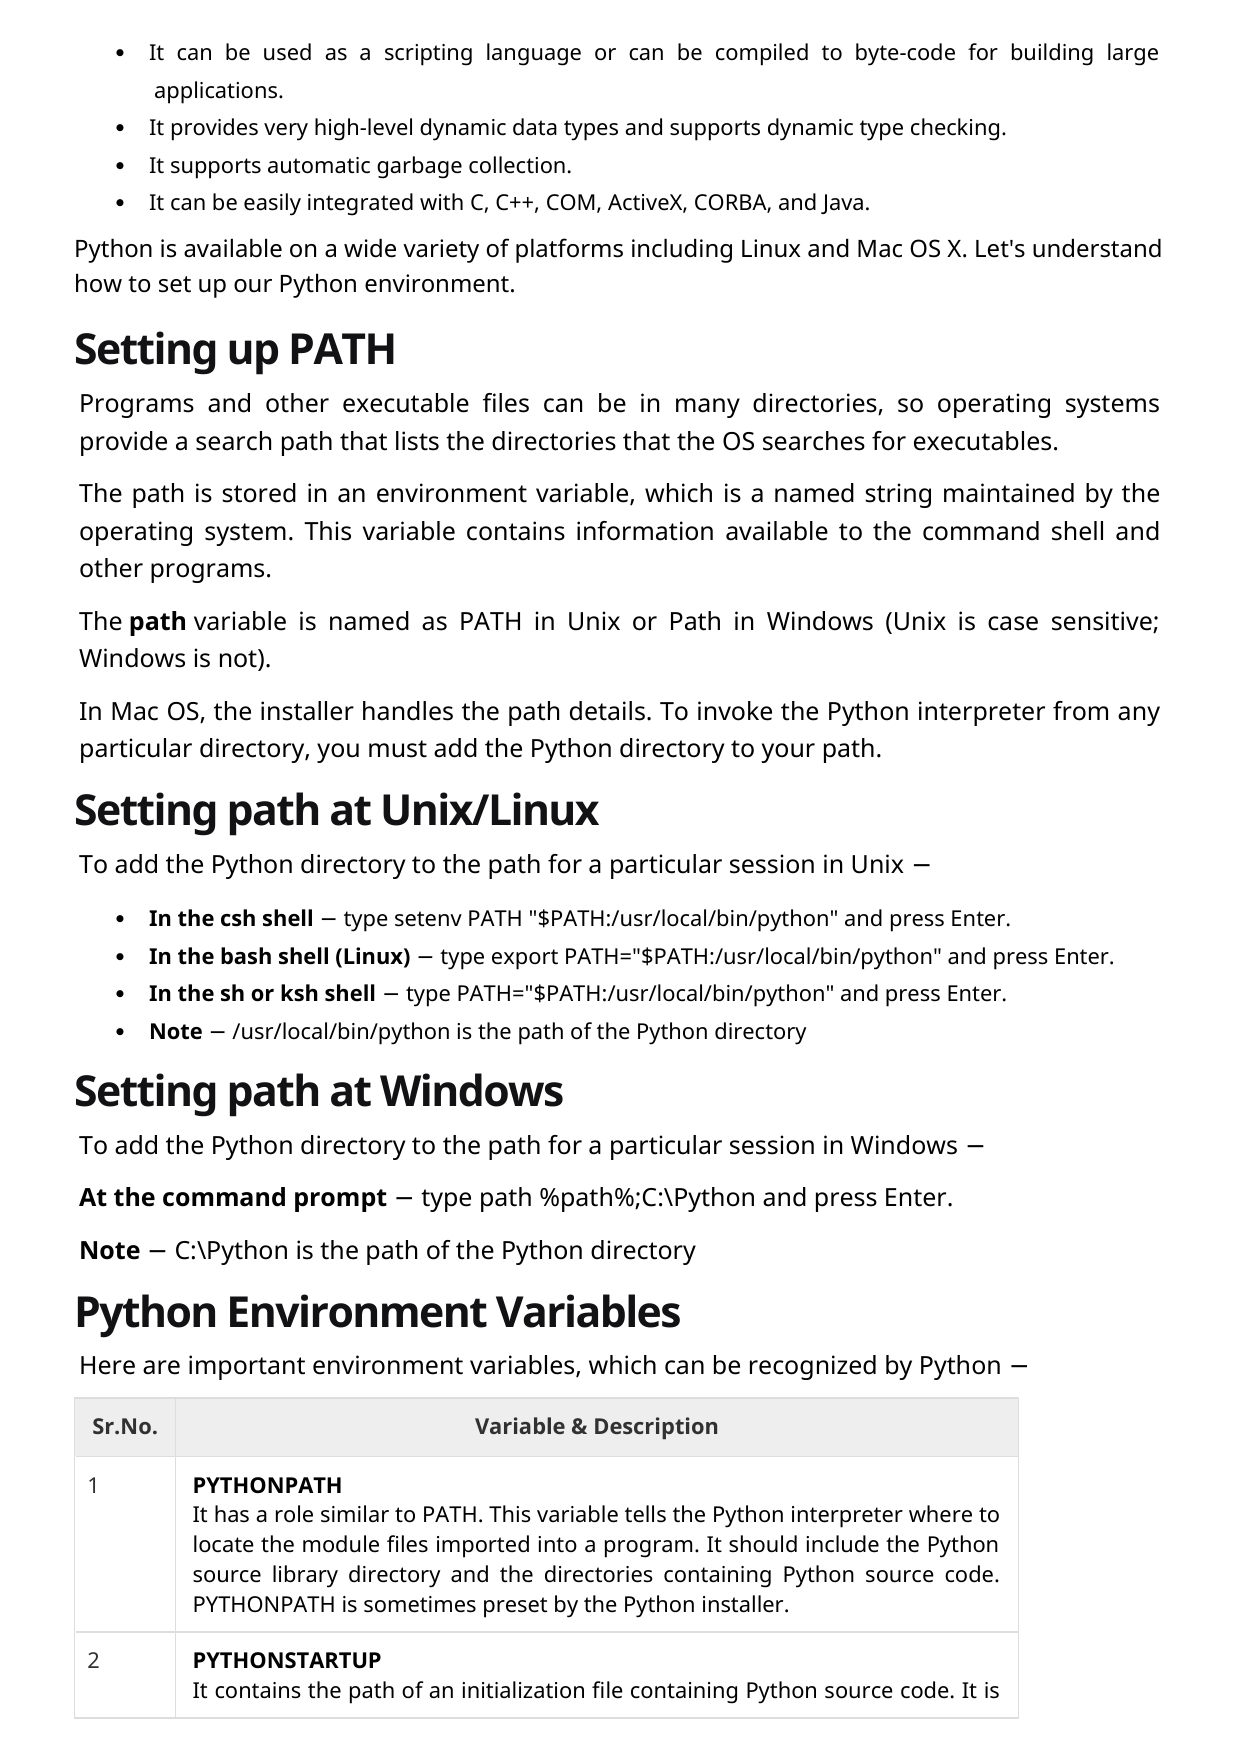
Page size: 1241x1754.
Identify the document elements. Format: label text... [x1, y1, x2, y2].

text The path is stored in an environment variable, which is a named string maintained by the operating system. This variable contains information available to the command shell and other programs. [79, 472, 1162, 585]
list Note − /usr/local/bin/python is the path of the Python directory [116, 1008, 1162, 1046]
subtitle Python Environment Variables [74, 1281, 1162, 1339]
text At the command prompt − type path %path%;C:\Python and press Enter. [79, 1176, 1162, 1214]
list In the sh or ksh shell − type PATH="$PATH:/usr/local/bin/python" and press Enter. [116, 971, 1162, 1008]
list It can be easily integrated with C, C++, COM, ActiveX, CORBA, and Java. [116, 179, 1162, 217]
table_header Sr.No. [75, 1399, 175, 1456]
table_cell PYTHONPATH It has a role similar to PATH. This variable tells the Python interpreter where to locate the module files imported into a program. It should include the Python source library directory and the directories containing Python source code. PYTHONPATH is sometimes preset by the Python installer. [176, 1457, 1018, 1631]
table_cell 2 [75, 1632, 175, 1717]
text The path variable is named as PATH in Unix or Path in Windows (Unix is case sensitive; Windows is not). [79, 600, 1162, 675]
list It provides very high-level dynamic data types and supports dynamic type checking. [116, 104, 1162, 142]
subtitle Setting path at Windows [74, 1061, 1162, 1119]
table_header Variable & Description [176, 1399, 1018, 1456]
list In the csh shell − type setenv PATH "$PATH:/usr/local/bin/python" and press Enter. [116, 896, 1162, 933]
list It supports automatic garbage collection. [116, 142, 1162, 179]
subtitle Setting up PATH [74, 319, 1162, 377]
text Note − C:\Python is the path of the Python directory [79, 1229, 1162, 1266]
list It can be used as a scripting language or can be compiled to byte-code for building large applications. [116, 29, 1162, 104]
subtitle Setting path at Unix/Linux [74, 780, 1162, 838]
text Python is available on a wide variety of platforms including Linux and Mac OS X. Let's understand how to set up our Python environment. [74, 232, 1167, 300]
text Programs and other executable files can be in many directories, so operating systems provide a search path that lists the directories that the OS searches for executables. [79, 382, 1162, 457]
text In Mac OS, the installer handles the path details. To invoke the Python interpreter from any particular directory, you must add the Python directory to your path. [79, 690, 1162, 765]
text To add the Python directory to the path for a particular session in Windows − [79, 1124, 1162, 1161]
table_cell 1 [75, 1457, 175, 1631]
text Here are important environment variables, which can be recognized by Python − [79, 1344, 1162, 1382]
list In the bash shell (Linux) − type export PATH="$PATH:/usr/local/bin/python" and press Enter. [116, 933, 1162, 971]
text To add the Python directory to the path for a particular session in Unix − [79, 843, 1162, 881]
